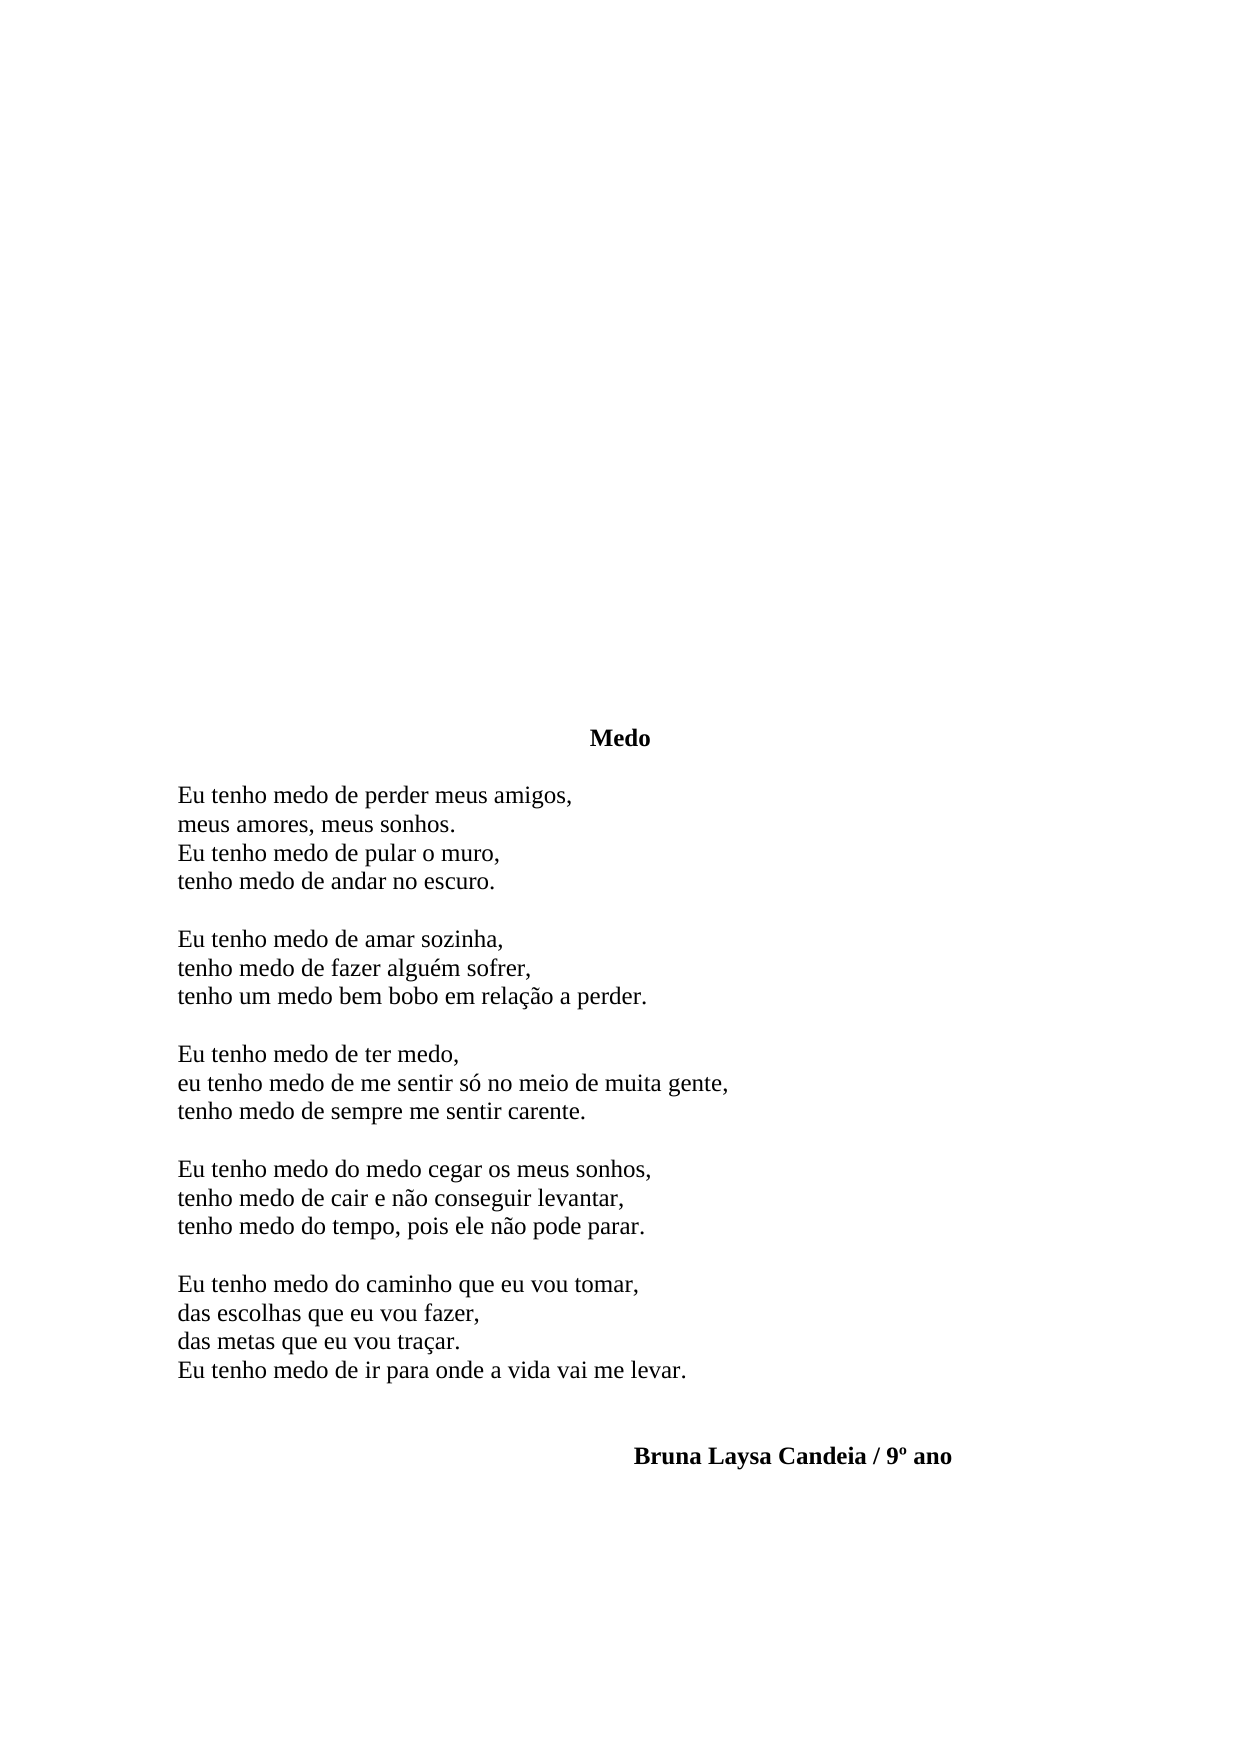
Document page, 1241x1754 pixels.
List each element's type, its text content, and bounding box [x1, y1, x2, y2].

text Eu tenho medo de amar sozinha, [177, 924, 1063, 953]
text Eu tenho medo do caminho que eu vou tomar, [177, 1269, 1063, 1298]
text Eu tenho medo de ter medo, [177, 1039, 1063, 1068]
text tenho medo de fazer alguém sofrer, [177, 953, 1063, 981]
text Medo [177, 723, 1063, 751]
text tenho medo de cair e não conseguir levantar, [177, 1183, 1063, 1211]
text Eu tenho medo do medo cegar os meus sonhos, [177, 1154, 1063, 1183]
text tenho um medo bem bobo em relação a perder. [177, 981, 1063, 1010]
text Eu tenho medo de ir para onde a vida vai me levar. [177, 1355, 1063, 1384]
text das escolhas que eu vou fazer, [177, 1298, 1063, 1326]
text Bruna Laysa Candeia / 9º ano [177, 1441, 1063, 1470]
text eu tenho medo de me sentir só no meio de muita gente, [177, 1068, 1063, 1096]
text Eu tenho medo de perder meus amigos, [177, 780, 1063, 809]
text tenho medo de andar no escuro. [177, 866, 1063, 895]
text meus amores, meus sonhos. [177, 809, 1063, 838]
text tenho medo de sempre me sentir carente. [177, 1096, 1063, 1125]
text Eu tenho medo de pular o muro, [177, 838, 1063, 866]
text das metas que eu vou traçar. [177, 1326, 1063, 1355]
text tenho medo do tempo, pois ele não pode parar. [177, 1211, 1063, 1240]
